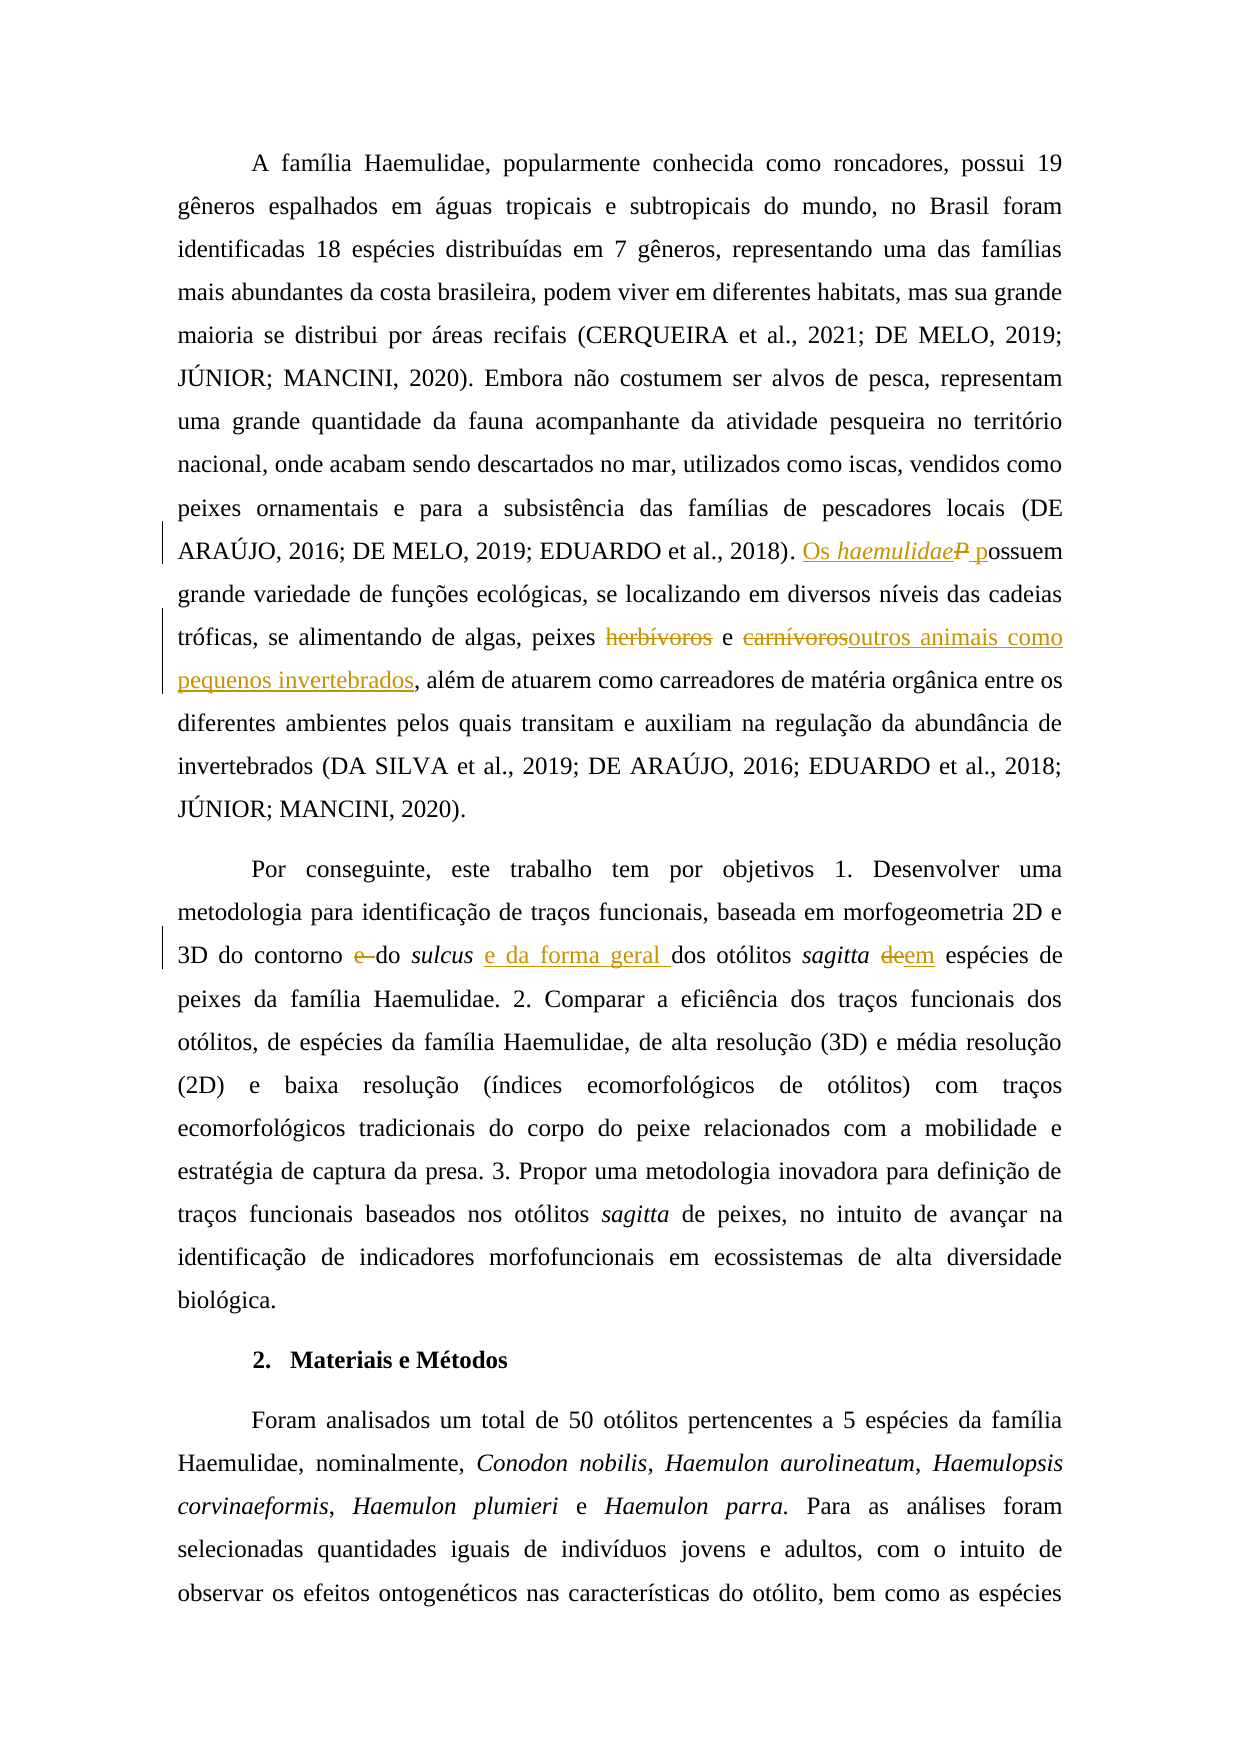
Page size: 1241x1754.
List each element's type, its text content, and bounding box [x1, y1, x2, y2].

text Por conseguinte, este trabalho tem por objetivos 1. Desenvolver uma metodologia para identificação de traços funcionais, baseada em morfogeometria 2D e 3D do contorno do sulcus dos otólitos sagitta espécies de peixes da família Haemulidae. 2. Comparar a eficiência dos traços funcionais dos otólitos, de espécies da família Haemulidae, de alta resolução (3D) e média resolução (2D) e baixa resolução (índices ecomorfológicos de otólitos) com traços ecomorfológicos tradicionais do corpo do peixe relacionados com a mobilidade e estratégia de captura da presa. 3. Propor uma metodologia inovadora para definição de traços funcionais baseados nos otólitos sagitta de peixes, no intuito de avançar na identificação de indicadores morfofuncionais em ecossistemas de alta diversidade biológica. [177, 854, 1063, 1314]
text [177, 1405, 1063, 1606]
list Materiais e Métodos [252, 1345, 1063, 1374]
text A família Haemulidae, popularmente conhecida como roncadores, possui 19 gêneros espalhados em águas tropicais e subtropicais do mundo, no Brasil foram identificadas 18 espécies distribuídas em 7 gêneros, representando uma das famílias mais abundantes da costa brasileira, podem viver em diferentes habitats, mas sua grande maioria se distribui por áreas recifais (CERQUEIRA et al., 2021; DE MELO, 2019; JÚNIOR; MANCINI, 2020). Embora não costumem ser alvos de pesca, representam uma grande quantidade da fauna acompanhante da atividade pesqueira no território nacional, onde acabam sendo descartados no mar, utilizados como iscas, vendidos como peixes ornamentais e para a subsistência das famílias de pescadores locais (DE ARAÚJO, 2016; DE MELO, 2019; EDUARDO et al., 2018). ossuem grande variedade de funções ecológicas, se localizando em diversos níveis das cadeias tróficas, se alimentando de algas, peixes e , além de atuarem como carreadores de matéria orgânica entre os diferentes ambientes pelos quais transitam e auxiliam na regulação da abundância de invertebrados (DA SILVA et al., 2019; DE ARAÚJO, 2016; EDUARDO et al., 2018; JÚNIOR; MANCINI, 2020). [177, 148, 1063, 823]
